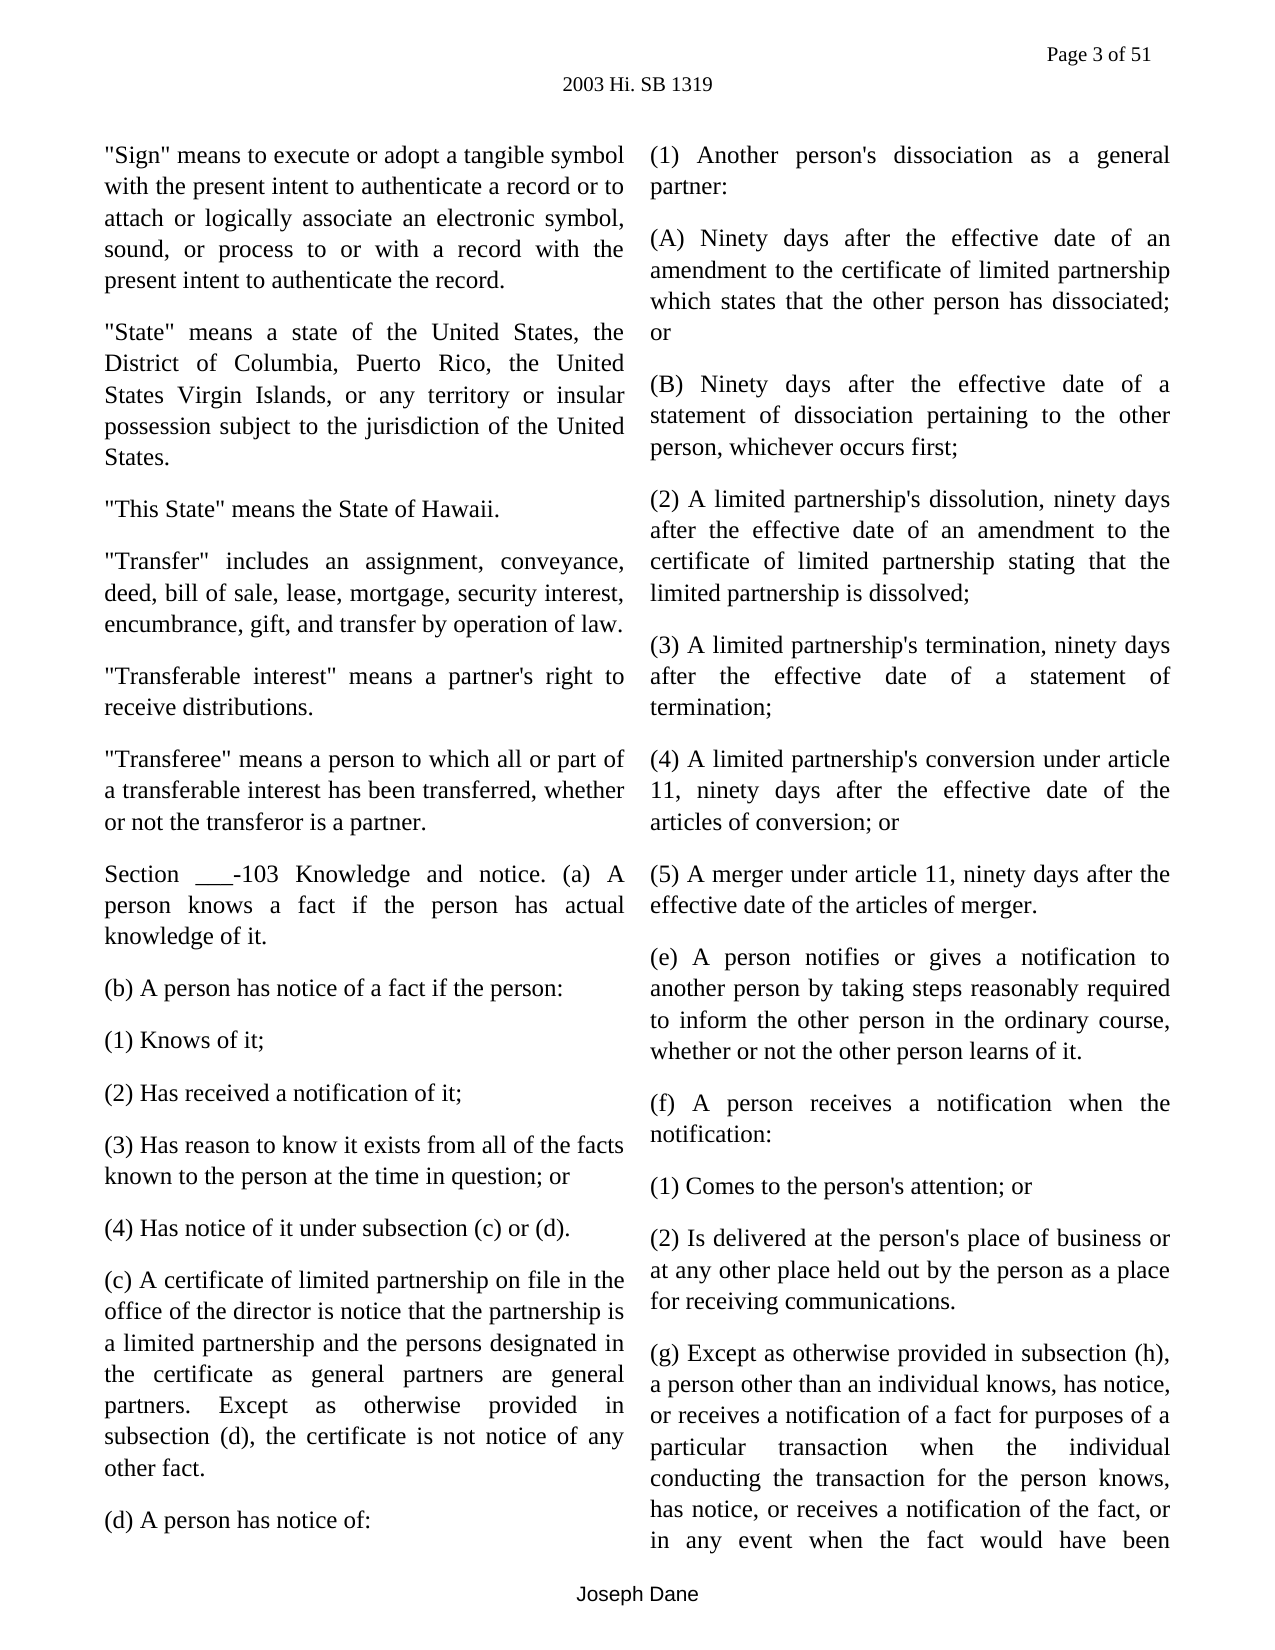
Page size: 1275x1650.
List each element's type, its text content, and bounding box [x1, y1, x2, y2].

text (1) Comes to the person's attention; or [650, 1169, 1171, 1200]
text (2) Is delivered at the person's place of business or at any other place held out by the person as a place for receiving communications. [650, 1221, 1171, 1315]
text (2) A limited partnership's dissolution, ninety days after the effective date of an amendment to the certificate of limited partnership stating that the limited partnership is dissolved; [650, 481, 1171, 606]
text (f) A person receives a notification when the notification: [650, 1086, 1171, 1148]
text (5) A merger under article 11, ninety days after the effective date of the articles of merger. [650, 856, 1171, 919]
text Section ___-103 Knowledge and notice. (a) A person knows a fact if the person has actual knowledge of it. [104, 856, 625, 950]
text "Transferable interest" means a partner's right to receive distributions. [104, 658, 625, 721]
text (A) Ninety days after the effective date of an amendment to the certificate of limited partnership which states that the other person has dissociated; or [650, 221, 1171, 346]
text (1) Another person's dissociation as a general partner: [650, 138, 1171, 200]
text (3) A limited partnership's termination, ninety days after the effective date of a statement of termination; [650, 627, 1171, 721]
text (4) A limited partnership's conversion under article 11, ninety days after the effective date of the articles of conversion; or [650, 742, 1171, 836]
text "State" means a state of the United States, the District of Columbia, Puerto Rico, the United States Virgin Islands, or any territory or insular possession subject to the jurisdiction of the United States. [104, 315, 625, 471]
text (2) Has received a notification of it; [104, 1075, 625, 1106]
text "This State" means the State of Hawaii. [104, 492, 625, 523]
text (B) Ninety days after the effective date of a statement of dissociation pertaining to the other person, whichever occurs first; [650, 367, 1171, 461]
text (4) Has notice of it under subsection (c) or (d). [104, 1211, 625, 1242]
text (b) A person has notice of a fact if the person: [104, 971, 625, 1002]
text "Transferee" means a person to which all or part of a transferable interest has been transferred, whether or not the transferor is a partner. [104, 742, 625, 836]
text (d) A person has notice of: [104, 1502, 625, 1533]
text (c) A certificate of limited partnership on file in the office of the director is notice that the partnership is a limited partnership and the persons designated in the certificate as general partners are general partners. Except as otherwise provided in subsection (d), the certificate is not notice of any other fact. [104, 1263, 625, 1481]
text "Transfer" includes an assignment, conveyance, deed, bill of sale, lease, mortgage, security interest, encumbrance, gift, and transfer by operation of law. [104, 544, 625, 638]
text (e) A person notifies or gives a notification to another person by taking steps reasonably required to inform the other person in the ordinary course, whether or not the other person learns of it. [650, 940, 1171, 1065]
text (1) Knows of it; [104, 1023, 625, 1054]
text "Sign" means to execute or adopt a tangible symbol with the present intent to authenticate a record or to attach or logically associate an electronic symbol, sound, or process to or with a record with the present intent to authenticate the record. [104, 138, 625, 294]
text (3) Has reason to know it exists from all of the facts known to the person at the time in question; or [104, 1127, 625, 1190]
